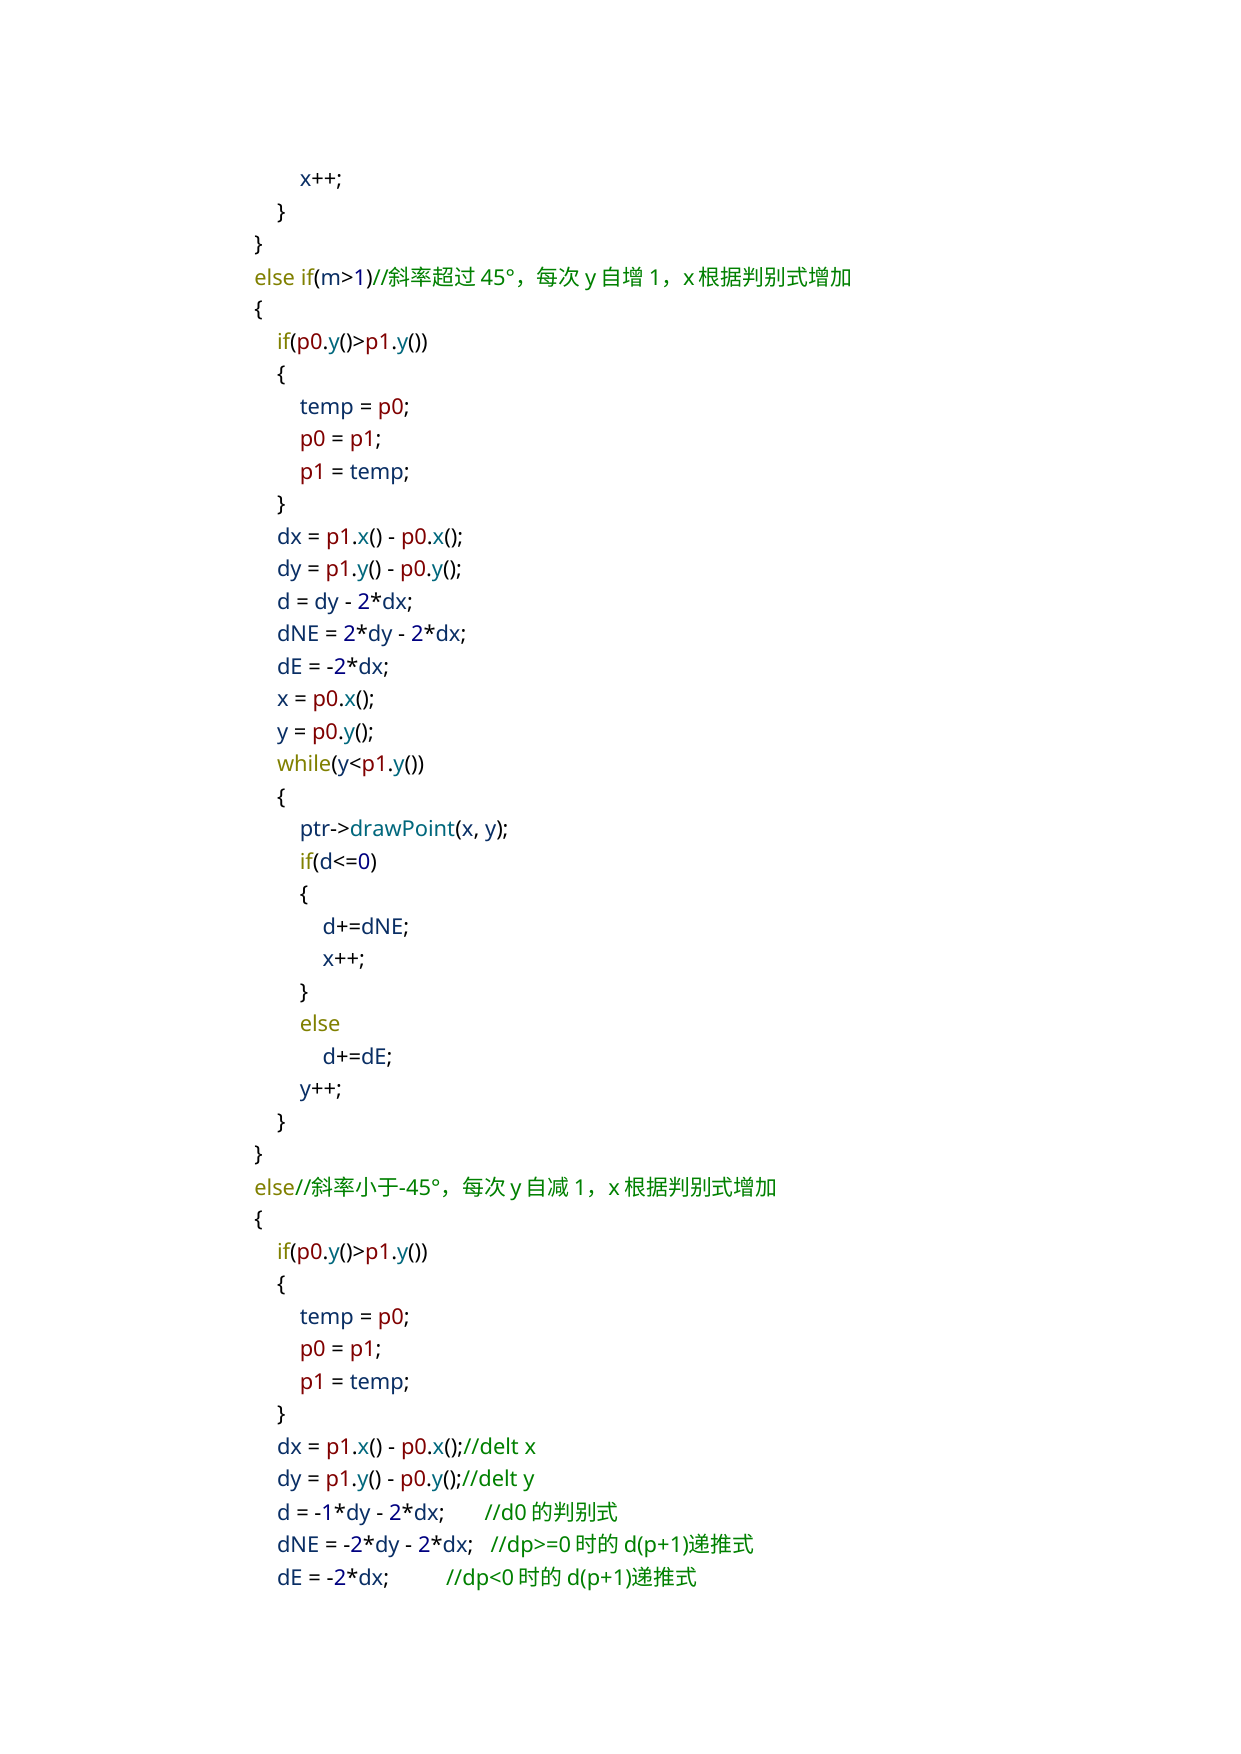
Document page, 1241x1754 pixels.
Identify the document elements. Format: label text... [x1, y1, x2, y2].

text dE = -2*dx; //dp<0时的d(p+1)递推式 [187, 1559, 1053, 1592]
text p1 = temp; [187, 1364, 1053, 1397]
text } [187, 1137, 1053, 1169]
text } [187, 1397, 1053, 1429]
text temp = p0; [187, 1299, 1053, 1332]
text d+=dNE; [187, 909, 1053, 942]
text dNE = 2*dy - 2*dx; [187, 617, 1053, 649]
text { [187, 1202, 1053, 1234]
text y = p0.y(); [187, 714, 1053, 747]
text } [187, 974, 1053, 1007]
text dx = p1.x() - p0.x(); [187, 519, 1053, 552]
text else//斜率小于-45°，每次y自减1，x根据判别式增加 [187, 1169, 1053, 1202]
text p0 = p1; [187, 422, 1053, 454]
text d = -1*dy - 2*dx; //d0的判别式 [187, 1494, 1053, 1527]
text dE = -2*dx; [187, 649, 1053, 682]
text if(d<=0) [187, 844, 1053, 877]
text p0 = p1; [187, 1332, 1053, 1364]
text if(p0.y()>p1.y()) [187, 1234, 1053, 1267]
text { [187, 1267, 1053, 1299]
text temp = p0; [187, 389, 1053, 422]
text if(p0.y()>p1.y()) [187, 324, 1053, 357]
text } [187, 194, 1053, 227]
text dy = p1.y() - p0.y(); [187, 552, 1053, 584]
text x = p0.x(); [187, 682, 1053, 714]
text } [187, 487, 1053, 519]
text else if(m>1)//斜率超过45°，每次y自增1，x根据判别式增加 [187, 259, 1053, 292]
text { [187, 779, 1053, 812]
text dy = p1.y() - p0.y();//delt y [187, 1462, 1053, 1494]
text } [187, 227, 1053, 259]
text d+=dE; [187, 1039, 1053, 1072]
text ptr->drawPoint(x, y); [187, 812, 1053, 844]
text { [187, 292, 1053, 324]
text } [187, 1104, 1053, 1137]
text { [187, 357, 1053, 389]
text p1 = temp; [187, 454, 1053, 487]
text x++; [187, 942, 1053, 974]
text dx = p1.x() - p0.x();//delt x [187, 1429, 1053, 1462]
text y++; [187, 1072, 1053, 1104]
text dNE = -2*dy - 2*dx; //dp>=0时的d(p+1)递推式 [187, 1527, 1053, 1559]
text { [187, 877, 1053, 909]
text else [187, 1007, 1053, 1039]
text while(y<p1.y()) [187, 747, 1053, 779]
text x++; [187, 162, 1053, 194]
text d = dy - 2*dx; [187, 584, 1053, 617]
